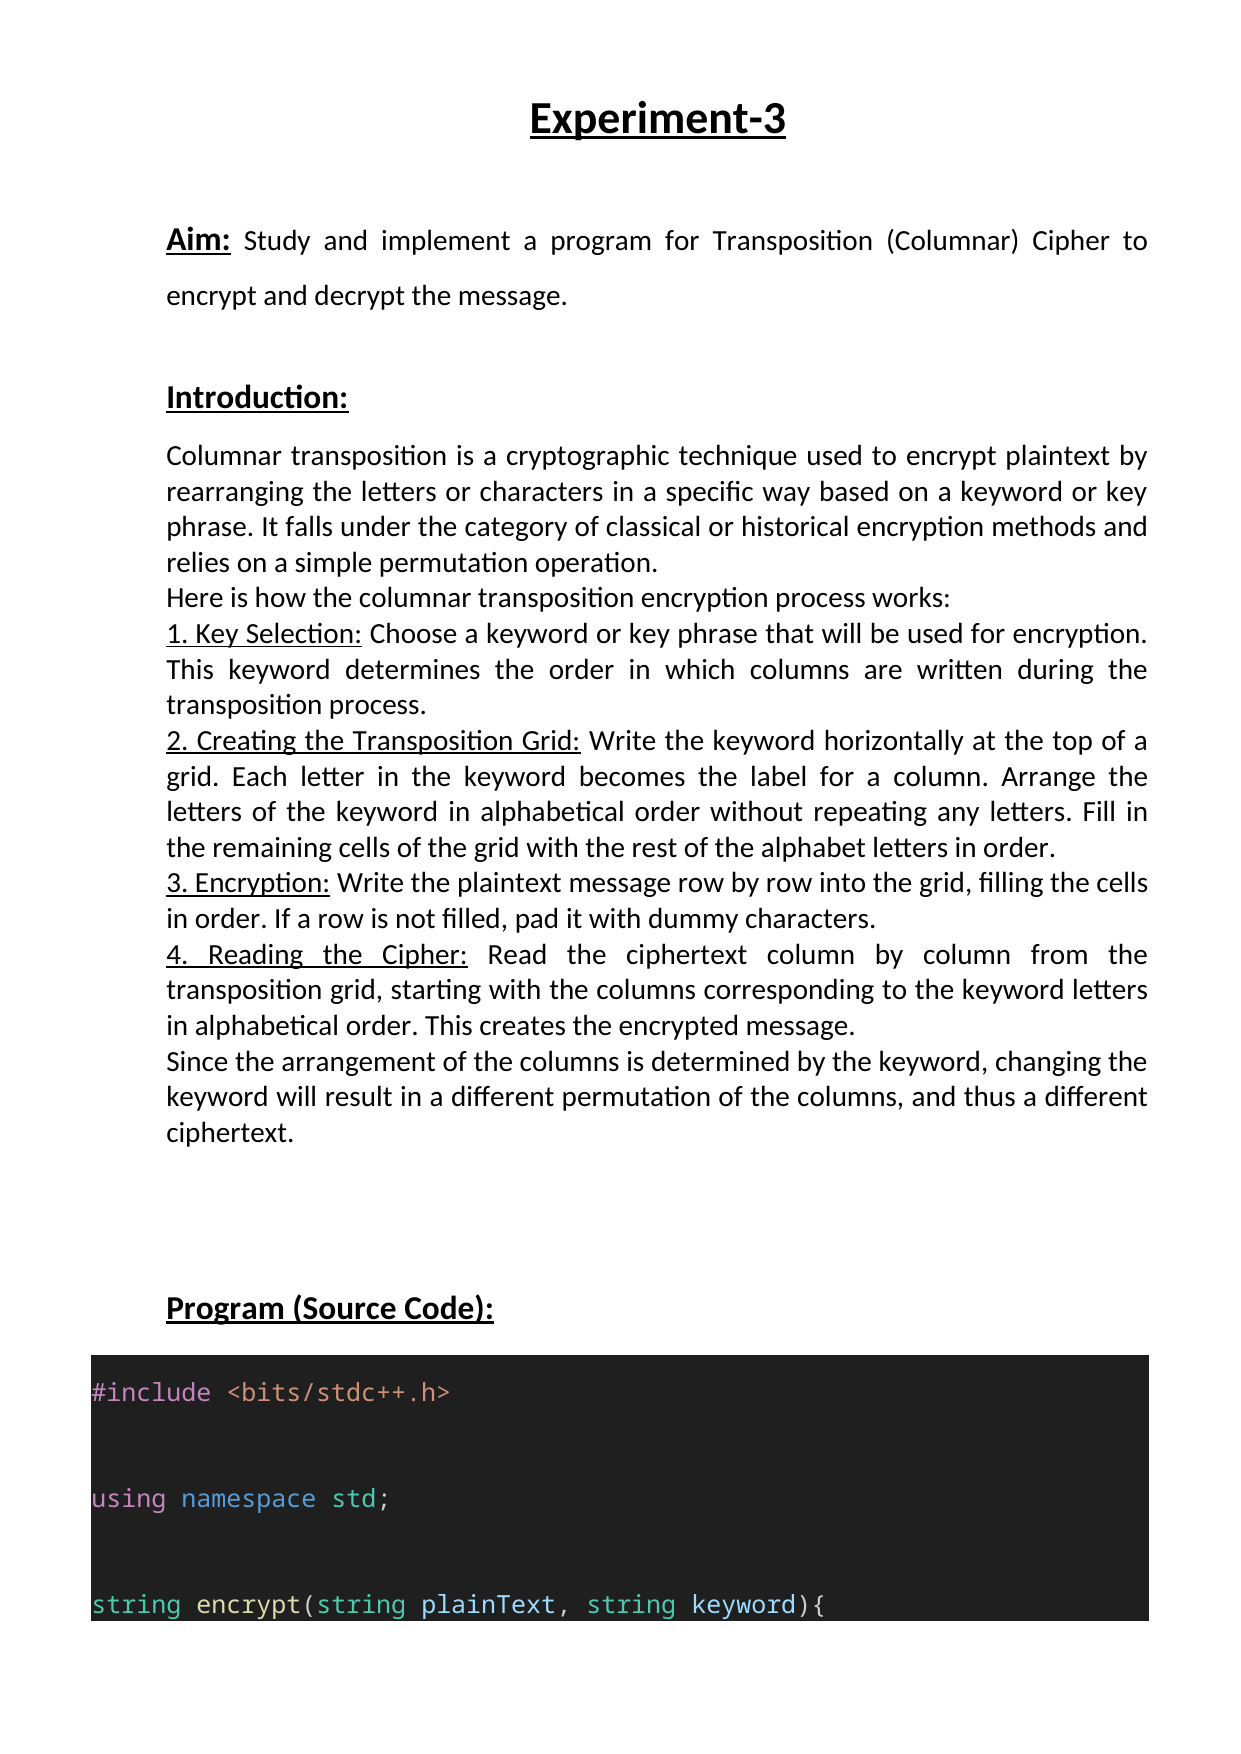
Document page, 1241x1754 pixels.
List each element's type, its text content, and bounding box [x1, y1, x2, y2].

text string encrypt(string plainText, string keyword){ [91, 1568, 1149, 1621]
text 1. Key Selection: Choose a keyword or key phrase that will be used for encryption. This keyword determines the order in which columns are written during the transposition process. [166, 615, 1149, 722]
text using namespace std; [91, 1462, 1149, 1515]
text Introduction: [166, 376, 1149, 417]
text 4. Reading the Cipher: Read the ciphertext column by column from the transposition grid, starting with the columns corresponding to the keyword letters in alphabetical order. This creates the encrypted message. [166, 936, 1149, 1043]
text Since the arrangement of the columns is determined by the keyword, changing the keyword will result in a different permutation of the columns, and thus a different ciphertext. [166, 1043, 1149, 1149]
text 3. Encryption: Write the plaintext message row by row into the grid, filling the cells in order. If a row is not filled, pad it with dummy characters. [166, 864, 1149, 936]
text Program (Source Code): [166, 1287, 1149, 1327]
text Columnar transposition is a cryptographic technique used to encrypt plaintext by rearranging the letters or characters in a specific way based on a keyword or key phrase. It falls under the category of classical or historical encryption methods and relies on a simple permutation operation. [166, 437, 1149, 579]
text #include <bits/stdc++.h> [91, 1355, 1149, 1408]
text Here is how the columnar transposition encryption process works: [166, 579, 1149, 615]
text 2. Creating the Transposition Grid: Write the keyword horizontally at the top of a grid. Each letter in the keyword becomes the label for a column. Arrange the letters of the keyword in alphabetical order without repeating any letters. Fill in the remaining cells of the grid with the rest of the alphabet letters in order. [166, 722, 1149, 864]
text Aim: Study and implement a program for Transposition (Columnar) Cipher to encrypt and decrypt the message. [166, 218, 1149, 312]
text Experiment-3 [166, 89, 1149, 144]
